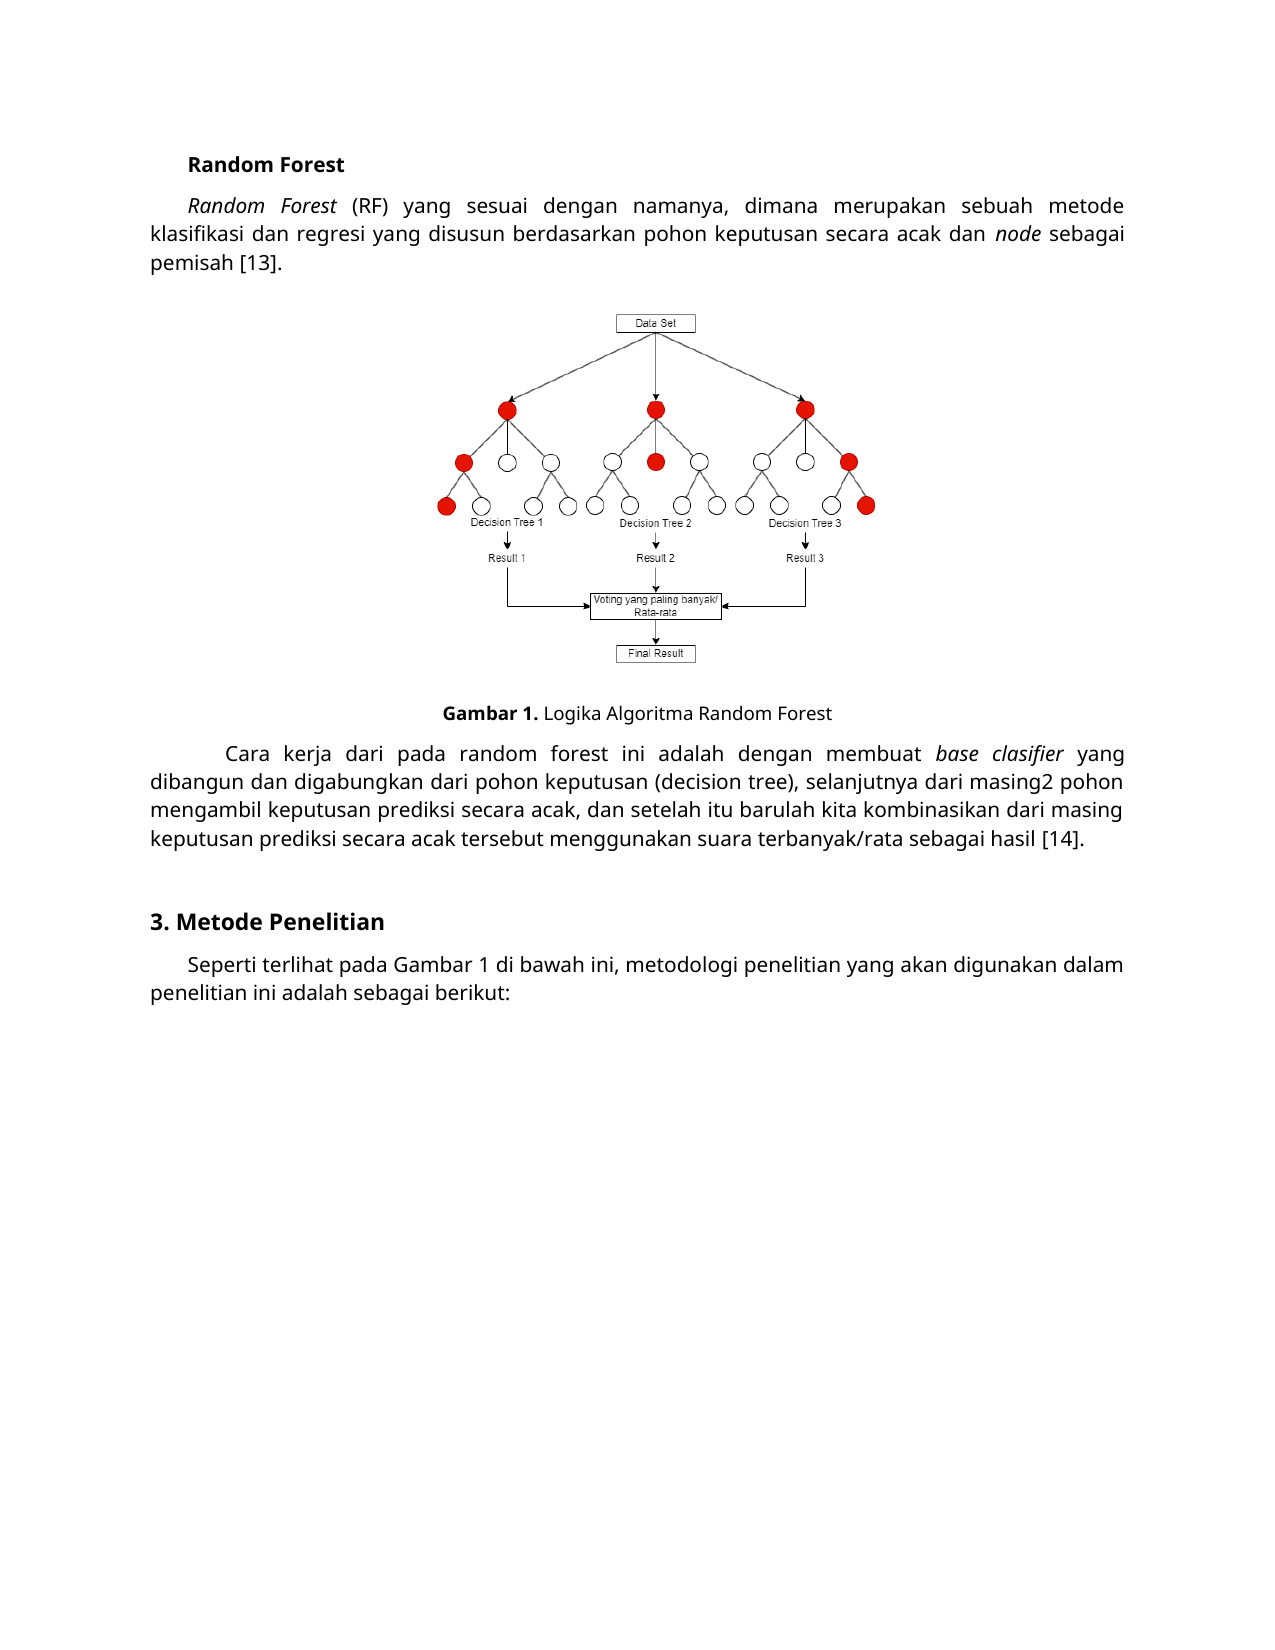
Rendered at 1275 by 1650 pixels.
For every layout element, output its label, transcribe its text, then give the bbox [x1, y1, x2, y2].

text Gambar 1. Logika Algoritma Random Forest [150, 701, 1125, 726]
text Seperti terlihat pada Gambar 1 di bawah ini, metodologi penelitian yang akan digunakan dalam penelitian ini adalah sebagai berikut: [150, 950, 1125, 1007]
picture [411, 288, 901, 689]
text Cara kerja dari pada random forest ini adalah dengan membuat base clasifier yang dibangun dan digabungkan dari pohon keputusan (decision tree), selanjutnya dari masing2 pohon mengambil keputusan prediksi secara acak, dan setelah itu barulah kita kombinasikan dari masing keputusan prediksi secara acak tersebut menggunakan suara terbanyak/rata sebagai hasil [14]. [150, 739, 1125, 852]
text Random Forest (RF) yang sesuai dengan namanya, dimana merupakan sebuah metode klasifikasi dan regresi yang disusun berdasarkan pohon keputusan secara acak dan node sebagai pemisah [13]. [150, 191, 1125, 276]
text 3. Metode Penelitian [150, 906, 1125, 937]
text Random Forest [150, 150, 1125, 178]
